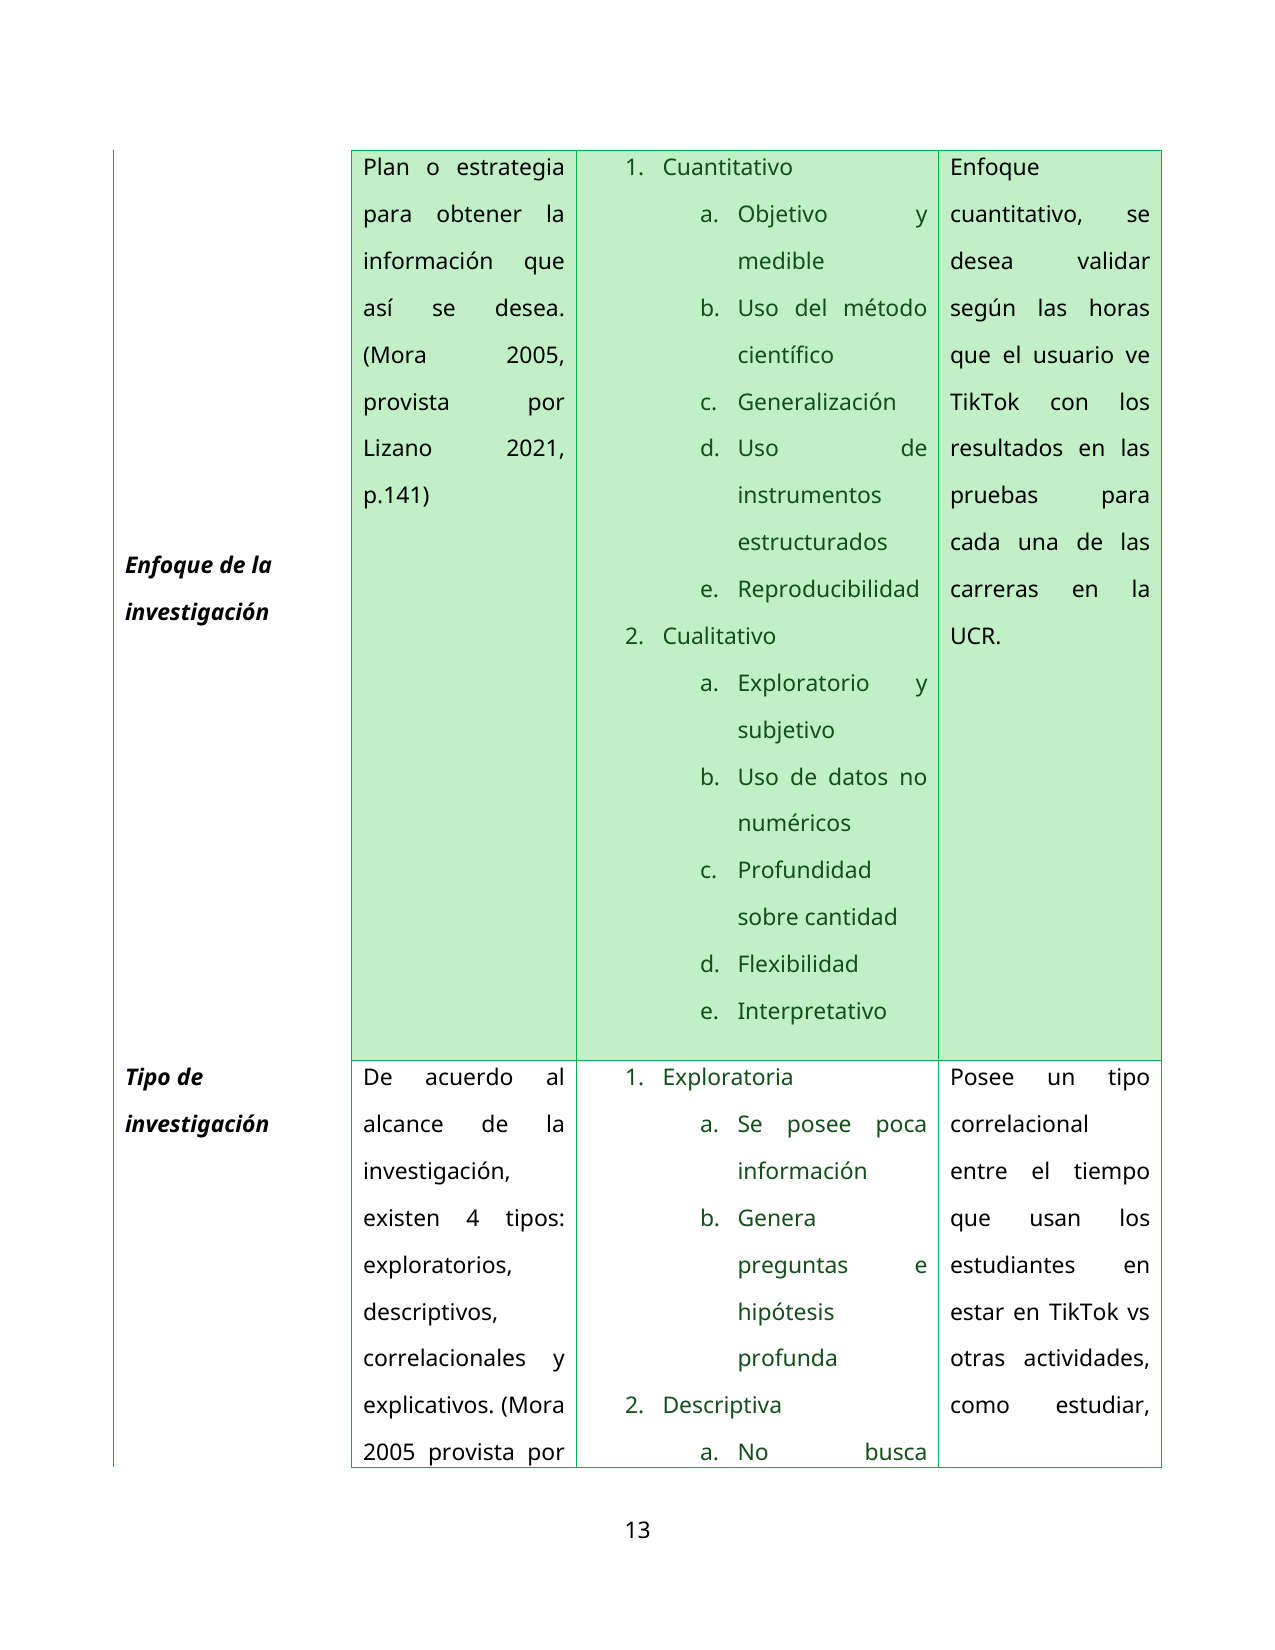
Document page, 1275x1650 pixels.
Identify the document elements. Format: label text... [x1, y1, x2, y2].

table_cell Plan o estrategia para obtener la información que así se desea. (Mora 2005, provista por Lizano 2021, p.141) [352, 151, 576, 1060]
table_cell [352, 1061, 576, 1467]
table_cell Cuantitativo Objetivo y medible Uso del método científico Generalización Uso de instrumentos estructurados Reproducibilidad Cualitativo Exploratorio y subjetivo Uso de datos no numéricos Profundidad sobre cantidad Flexibilidad Interpretativo [577, 151, 938, 1060]
table_cell Enfoque cuantitativo, se desea validar según las horas que el usuario ve TikTok con los resultados en las pruebas para cada una de las carreras en la UCR. [939, 151, 1161, 1060]
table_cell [577, 1061, 938, 1467]
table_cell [114, 1060, 351, 1467]
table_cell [939, 1061, 1161, 1467]
table_cell Enfoque de la investigación [114, 150, 351, 1060]
